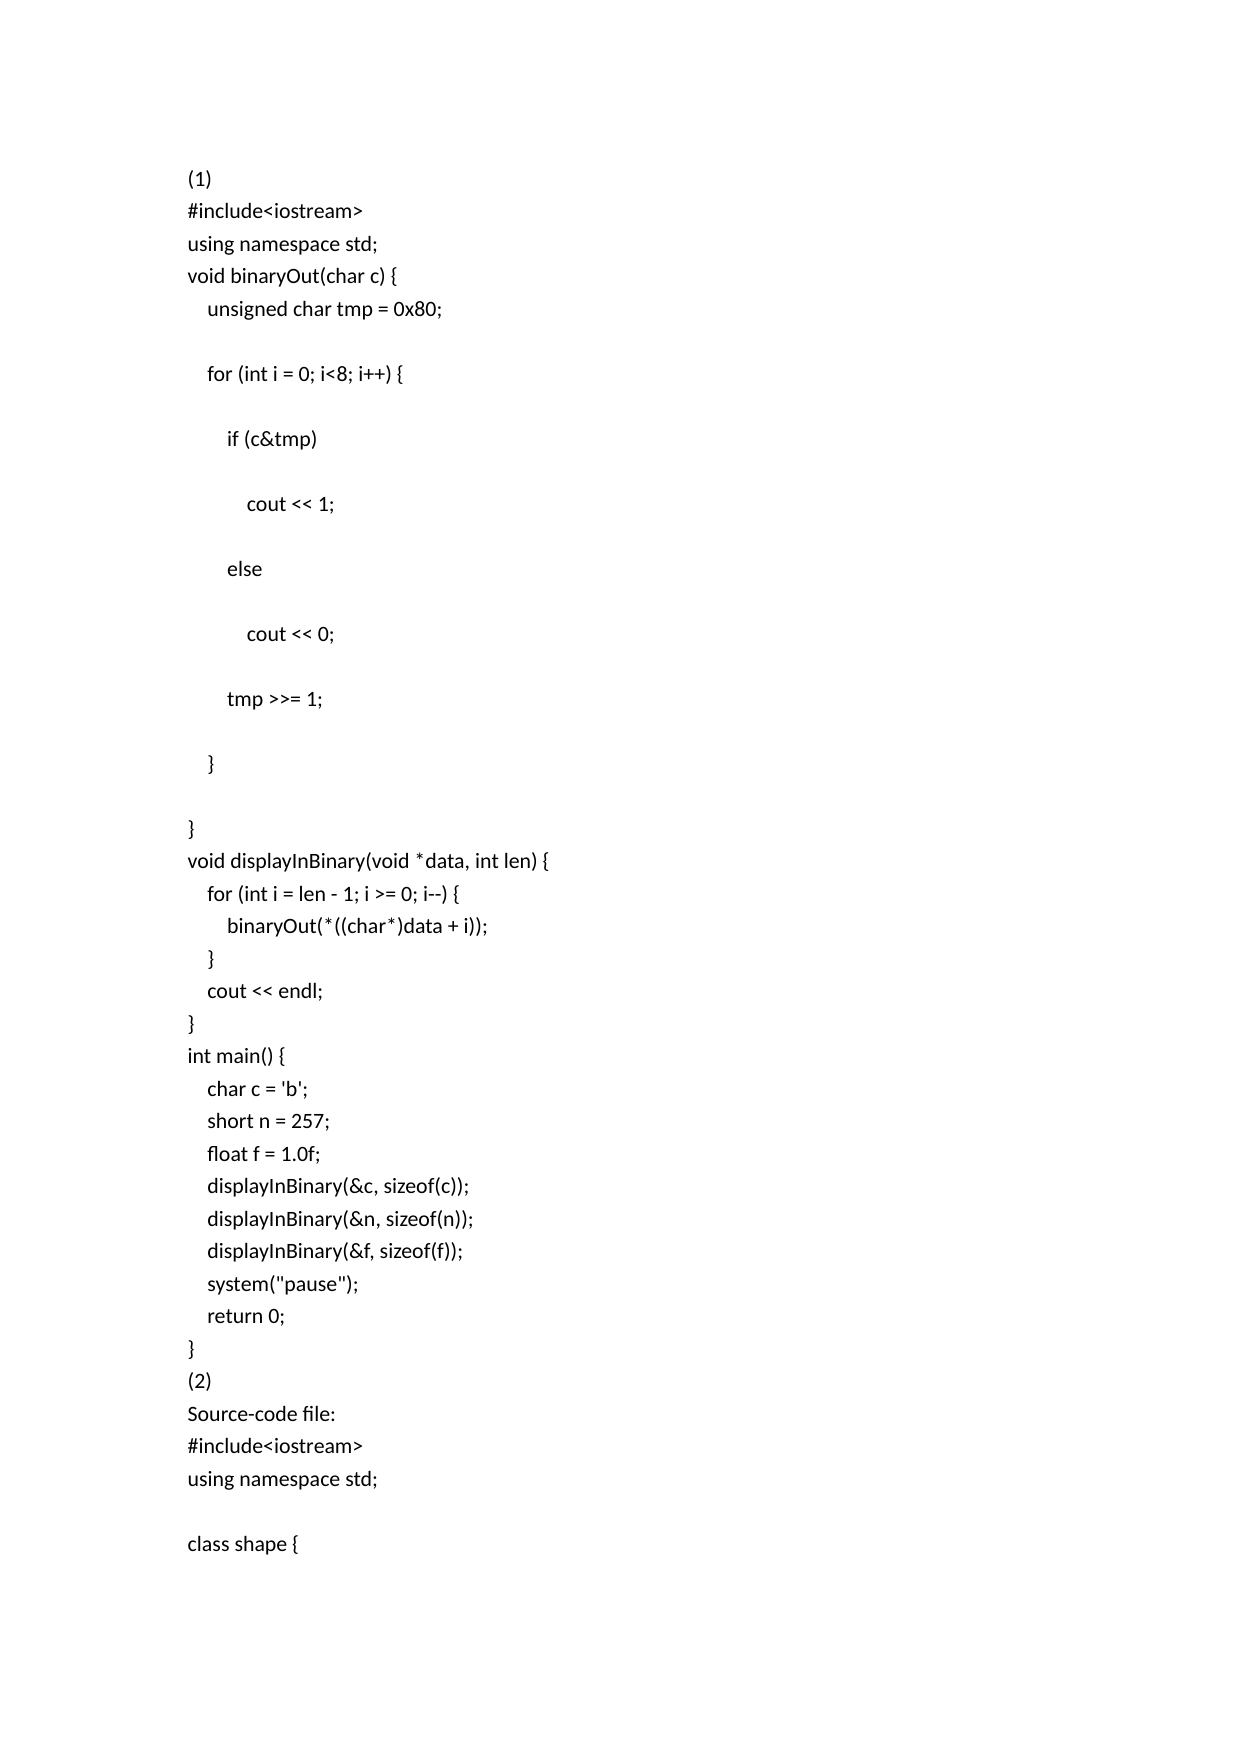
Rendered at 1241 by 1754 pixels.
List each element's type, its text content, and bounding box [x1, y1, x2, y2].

text void binaryOut(char c) { [187, 259, 1053, 292]
text char c = 'b'; [187, 1072, 1053, 1104]
text displayInBinary(&f, sizeof(f)); [187, 1234, 1053, 1267]
text using namespace std; [187, 1462, 1053, 1494]
text Source-code file: [187, 1397, 1053, 1429]
text #include<iostream> [187, 1429, 1053, 1462]
text cout << 1; [187, 487, 1053, 519]
text cout << endl; [187, 974, 1053, 1007]
text system("pause"); [187, 1267, 1053, 1299]
text short n = 257; [187, 1104, 1053, 1137]
text } [187, 1007, 1053, 1039]
text void displayInBinary(void *data, int len) { [187, 844, 1053, 877]
text int main() { [187, 1039, 1053, 1072]
text displayInBinary(&c, sizeof(c)); [187, 1169, 1053, 1202]
text for (int i = 0; i<8; i++) { [187, 357, 1053, 389]
text unsigned char tmp = 0x80; [187, 292, 1053, 324]
text } [187, 1332, 1053, 1364]
text for (int i = len - 1; i >= 0; i--) { [187, 877, 1053, 909]
text binaryOut(*((char*)data + i)); [187, 909, 1053, 942]
text if (c&tmp) [187, 422, 1053, 454]
text cout << 0; [187, 617, 1053, 649]
text (1) [187, 162, 1053, 194]
text } [187, 942, 1053, 974]
text float f = 1.0f; [187, 1137, 1053, 1169]
text displayInBinary(&n, sizeof(n)); [187, 1202, 1053, 1234]
text class shape { [187, 1527, 1053, 1559]
text else [187, 552, 1053, 584]
text } [187, 747, 1053, 779]
text } [187, 812, 1053, 844]
text (2) [187, 1364, 1053, 1397]
text tmp >>= 1; [187, 682, 1053, 714]
text #include<iostream> [187, 194, 1053, 227]
text return 0; [187, 1299, 1053, 1332]
text using namespace std; [187, 227, 1053, 259]
